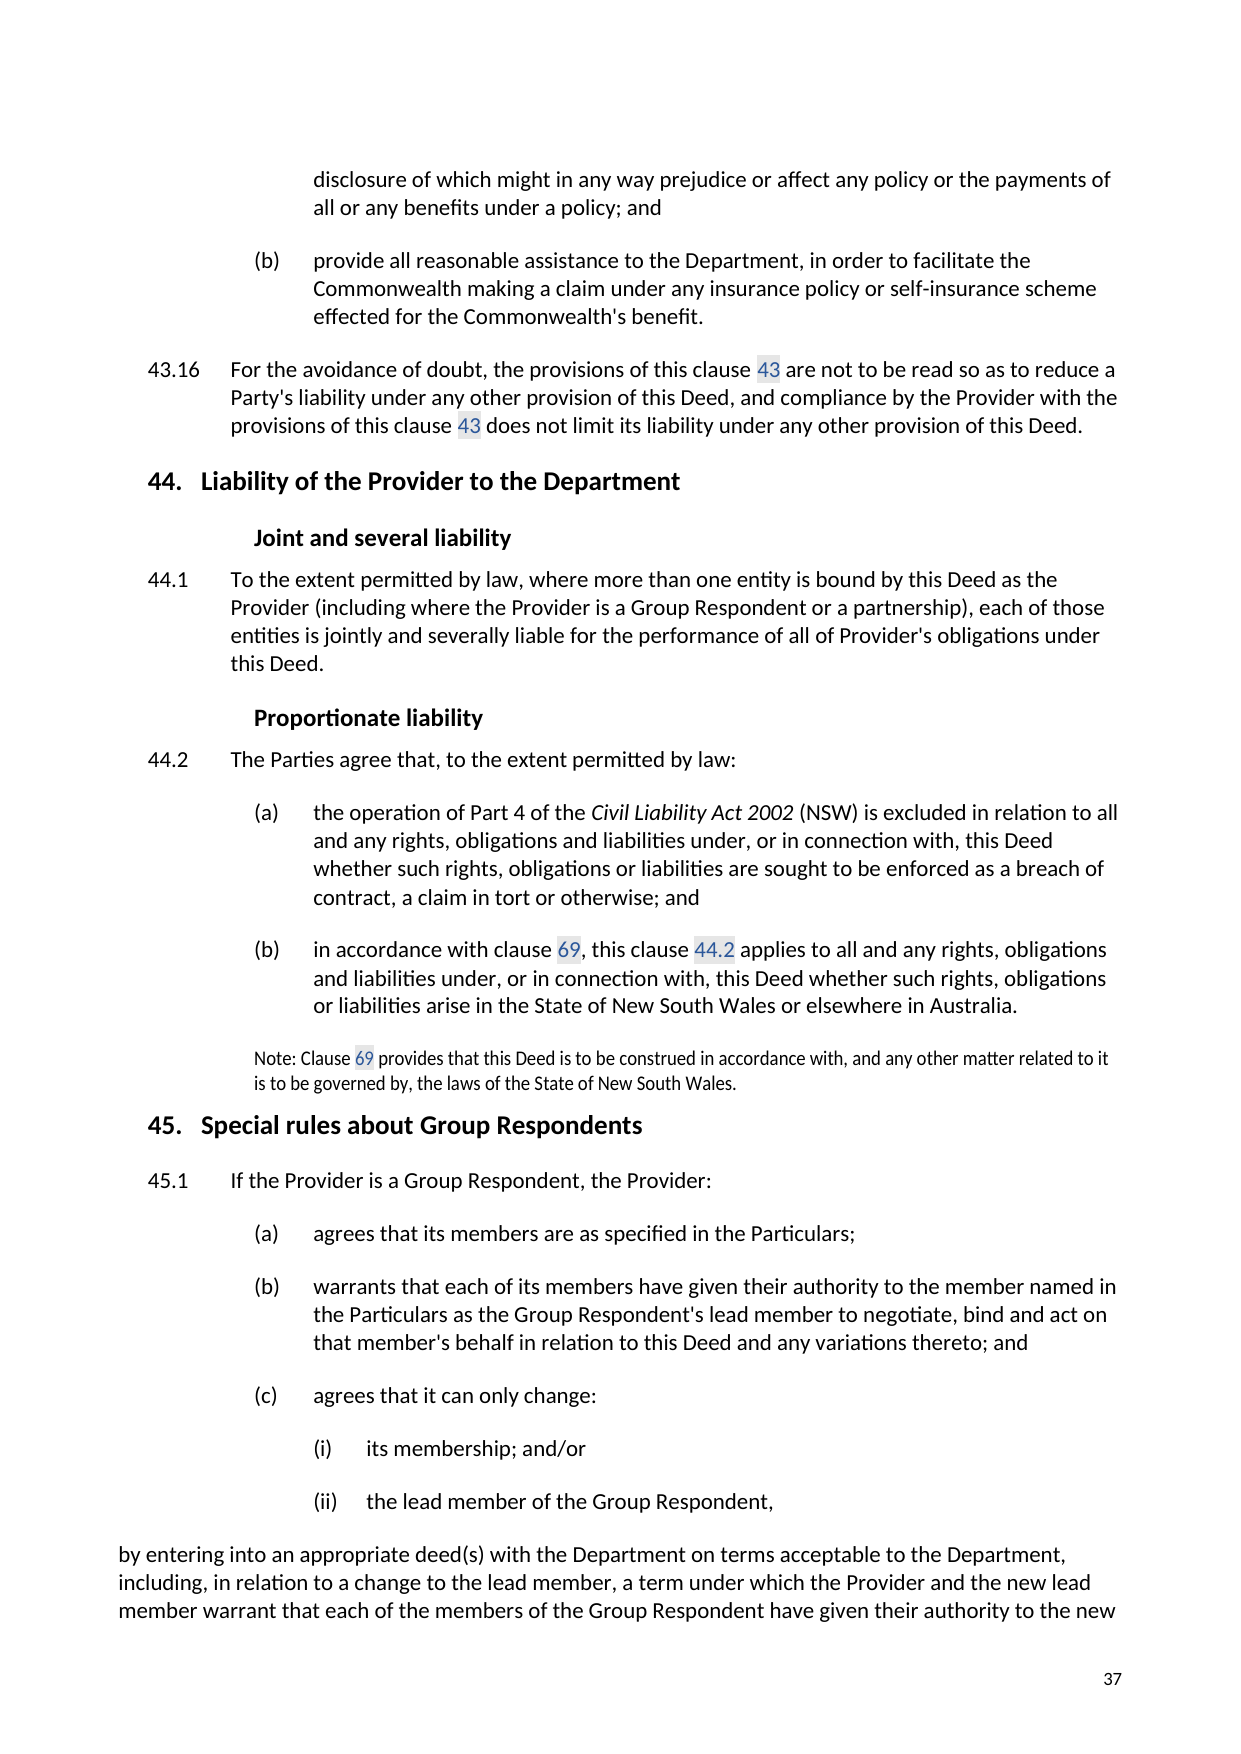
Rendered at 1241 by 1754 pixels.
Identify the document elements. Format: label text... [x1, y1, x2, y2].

text in accordance with clause 69, this clause 44.2 applies to all and any rights, obligations and liabilities under, or in connection with, this Deed whether such rights, obligations or liabilities arise in the State of New South Wales or elsewhere in Australia. [254, 936, 1122, 1020]
text Liability of the Provider to the Department [148, 464, 1122, 497]
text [254, 165, 1122, 221]
text Note: Clause 69 provides that this Deed is to be construed in accordance with, and any other matter related to it is to be governed by, the laws of the State of New South Wales. [254, 1045, 1122, 1096]
subtitle Proportionate liability [254, 702, 1122, 733]
text Special rules about Group Respondents [148, 1108, 1122, 1141]
subtitle Joint and several liability [254, 522, 1122, 553]
text agrees that it can only change: [254, 1381, 1122, 1409]
text For the avoidance of doubt, the provisions of this clause 43 are not to be read so as to reduce a Party's liability under any other provision of this Deed, and compliance by the Provider with the provisions of this clause 43 does not limit its liability under any other provision of this Deed. [148, 355, 1122, 439]
text its membership; and/or [313, 1434, 1122, 1462]
text To the extent permitted by law, where more than one entity is bound by this Deed as the Provider (including where the Provider is a Group Respondent or a partnership), each of those entities is jointly and severally liable for the performance of all of Provider's obligations under this Deed. [148, 565, 1122, 677]
text the operation of Part 4 of the Civil Liability Act 2002 (NSW) is excluded in relation to all and any rights, obligations and liabilities under, or in connection with, this Deed whether such rights, obligations or liabilities are sought to be enforced as a breach of contract, a claim in tort or otherwise; and [254, 798, 1122, 911]
text The Parties agree that, to the extent permitted by law: [148, 746, 1122, 773]
text the lead member of the Group Respondent, [313, 1487, 1122, 1515]
text provide all reasonable assistance to the Department, in order to facilitate the Commonwealth making a claim under any insurance policy or self-insurance scheme effected for the Commonwealth's benefit. [254, 246, 1122, 330]
text If the Provider is a Group Respondent, the Provider: [148, 1166, 1122, 1194]
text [118, 1540, 1122, 1624]
text agrees that its members are as specified in the Particulars; [254, 1219, 1122, 1247]
text warrants that each of its members have given their authority to the member named in the Particulars as the Group Respondent's lead member to negotiate, bind and act on that member's behalf in relation to this Deed and any variations thereto; and [254, 1272, 1122, 1356]
